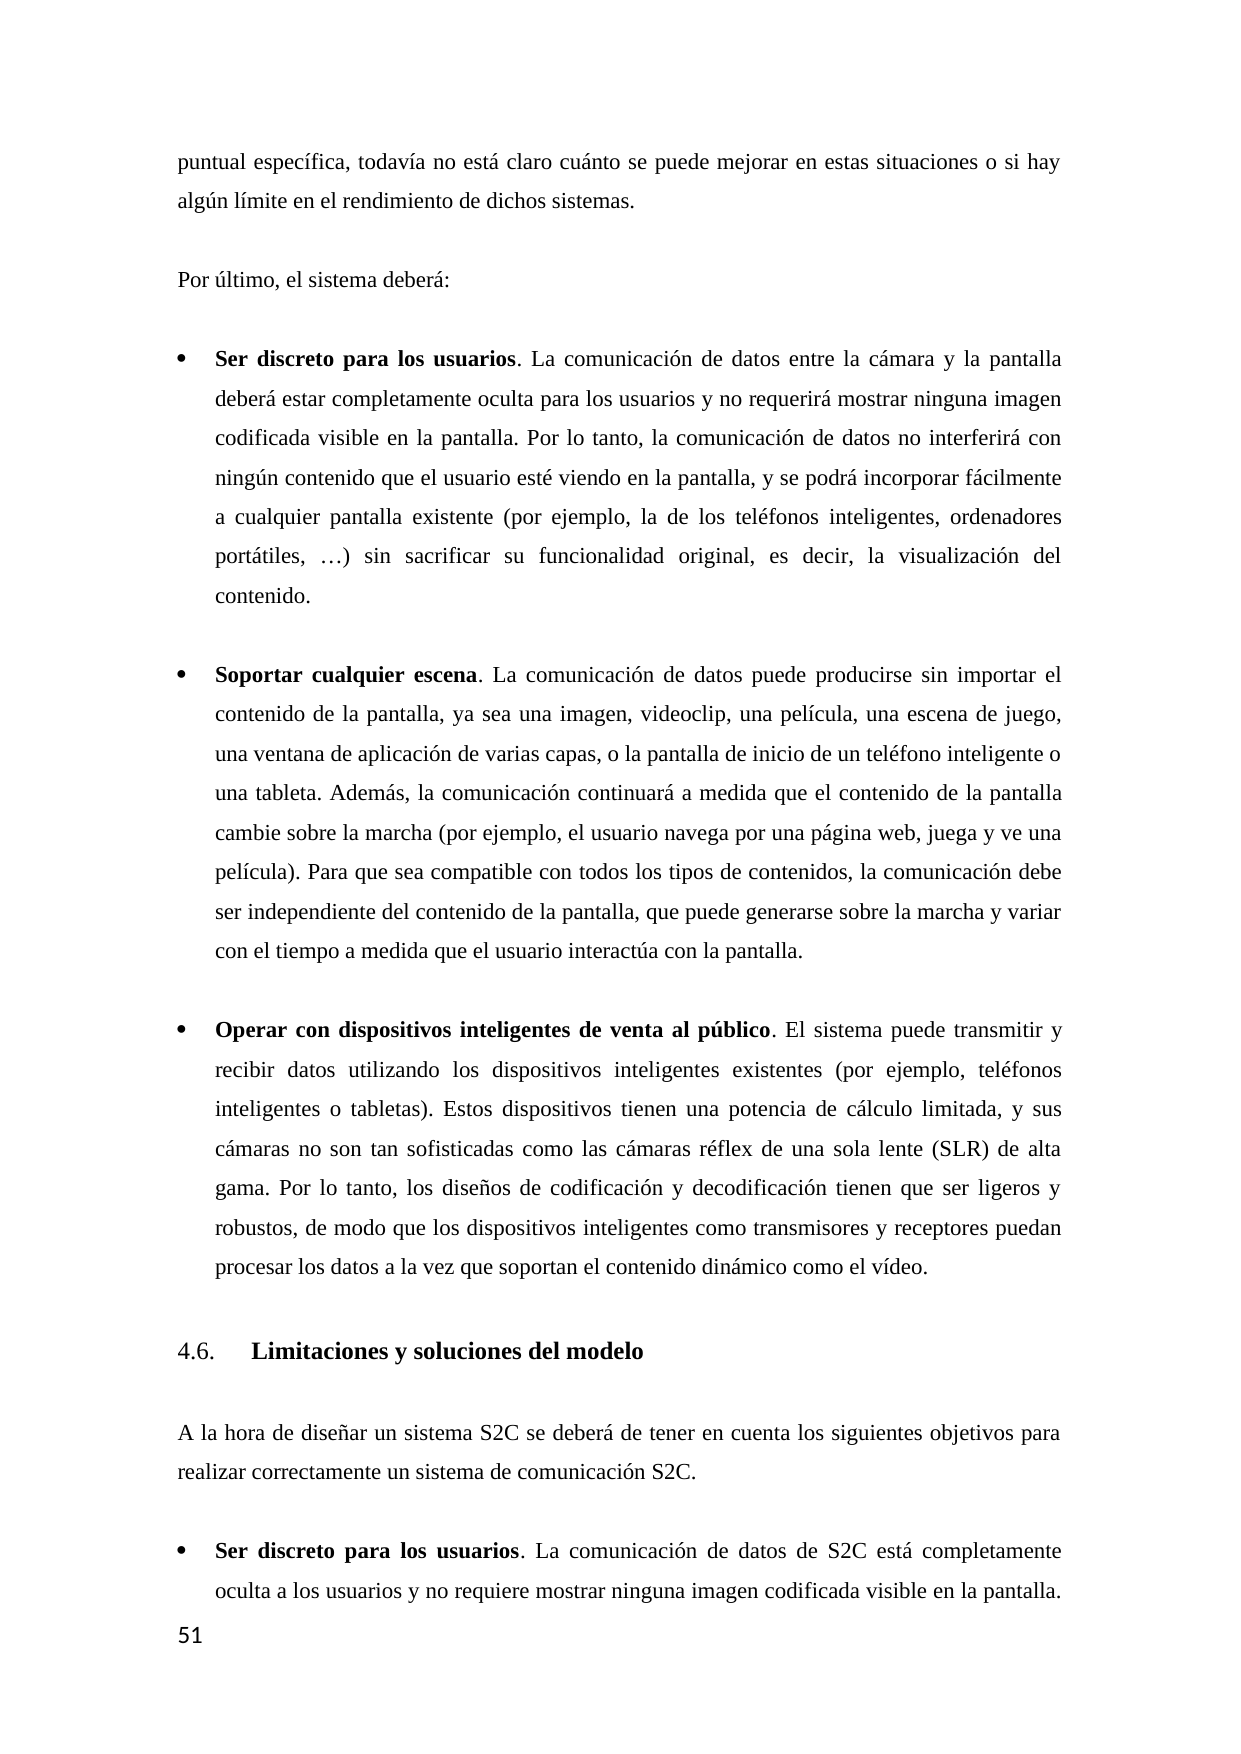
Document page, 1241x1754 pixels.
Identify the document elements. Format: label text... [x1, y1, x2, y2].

list Ser discreto para los usuarios. La comunicación de datos entre la cámara y la pantalla deberá estar completamente oculta para los usuarios y no requerirá mostrar ninguna imagen codificada visible en la pantalla. Por lo tanto, la comunicación de datos no interferirá con ningún contenido que el usuario esté viendo en la pantalla, y se podrá incorporar fácilmente a cualquier pantalla existente (por ejemplo, la de los teléfonos inteligentes, ordenadores portátiles, …) sin sacrificar su funcionalidad original, es decir, la visualización del contenido. [177, 345, 1063, 608]
subtitle Limitaciones y soluciones del modelo [177, 1336, 1063, 1365]
list Soportar cualquier escena. La comunicación de datos puede producirse sin importar el contenido de la pantalla, ya sea una imagen, videoclip, una película, una escena de juego, una ventana de aplicación de varias capas, o la pantalla de inicio de un teléfono inteligente o una tableta. Además, la comunicación continuará a medida que el contenido de la pantalla cambie sobre la marcha (por ejemplo, el usuario navega por una página web, juega y ve una película). Para que sea compatible con todos los tipos de contenidos, la comunicación debe ser independiente del contenido de la pantalla, que puede generarse sobre la marcha y variar con el tiempo a medida que el usuario interactúa con la pantalla. [177, 661, 1063, 964]
text A la hora de diseñar un sistema S2C se deberá de tener en cuenta los siguientes objetivos para realizar correctamente un sistema de comunicación S2C. [177, 1419, 1063, 1485]
text Por último, el sistema deberá: [177, 266, 1063, 292]
list Operar con dispositivos inteligentes de venta al público. El sistema puede transmitir y recibir datos utilizando los dispositivos inteligentes existentes (por ejemplo, teléfonos inteligentes o tabletas). Estos dispositivos tienen una potencia de cálculo limitada, y sus cámaras no son tan sofisticadas como las cámaras réflex de una sola lente (SLR) de alta gama. Por lo tanto, los diseños de codificación y decodificación tienen que ser ligeros y robustos, de modo que los dispositivos inteligentes como transmisores y receptores puedan procesar los datos a la vez que soportan el contenido dinámico como el vídeo. [177, 1016, 1063, 1279]
